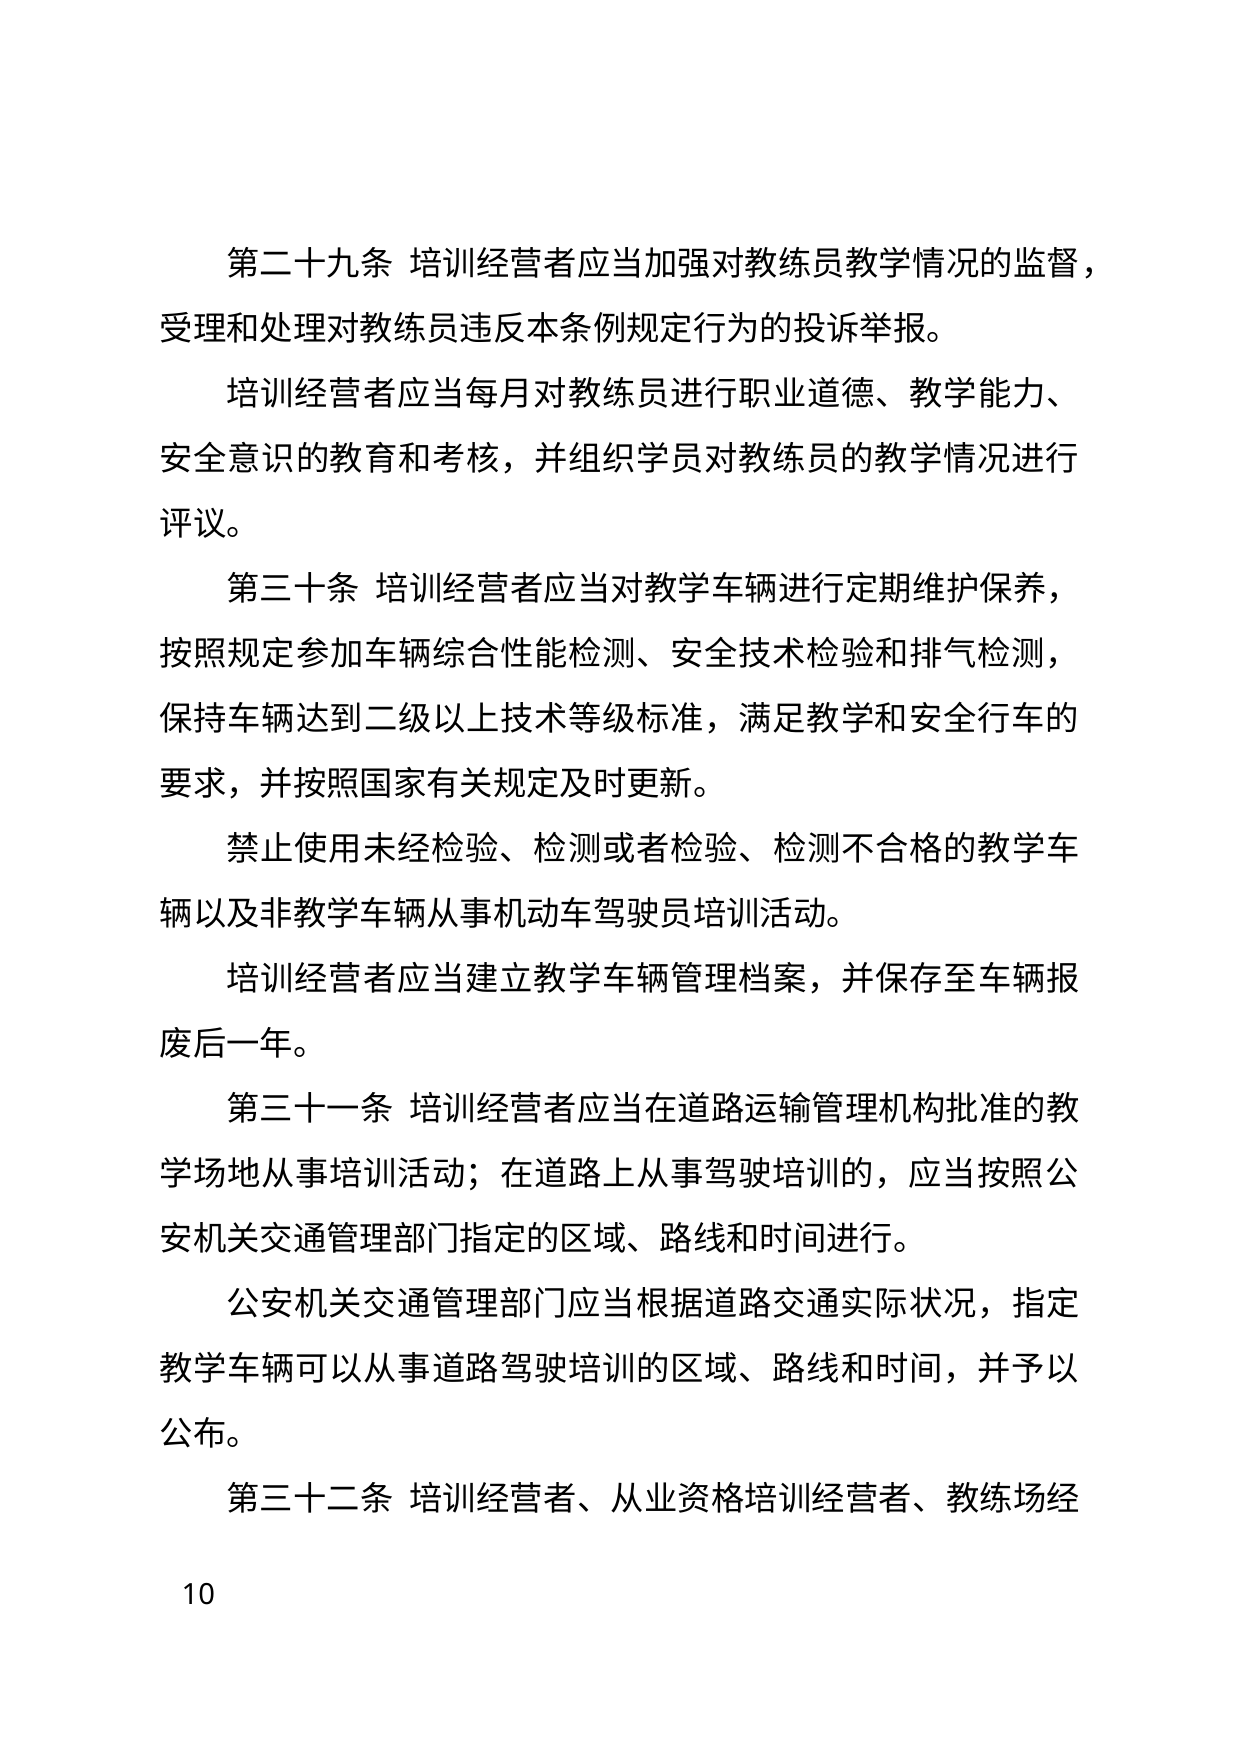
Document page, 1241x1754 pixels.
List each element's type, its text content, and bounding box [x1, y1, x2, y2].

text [159, 1463, 1081, 1528]
text 培训经营者应当建立教学车辆管理档案，并保存至车辆报废后一年。 [159, 943, 1081, 1073]
text 第三十一条 培训经营者应当在道路运输管理机构批准的教学场地从事培训活动；在道路上从事驾驶培训的，应当按照公安机关交通管理部门指定的区域、路线和时间进行。 [159, 1073, 1081, 1268]
text 禁止使用未经检验、检测或者检验、检测不合格的教学车辆以及非教学车辆从事机动车驾驶员培训活动。 [159, 813, 1081, 943]
text 培训经营者应当每月对教练员进行职业道德、教学能力、安全意识的教育和考核，并组织学员对教练员的教学情况进行评议。 [159, 358, 1081, 553]
text 公安机关交通管理部门应当根据道路交通实际状况，指定教学车辆可以从事道路驾驶培训的区域、路线和时间，并予以公布。 [159, 1268, 1081, 1463]
text 第三十条 培训经营者应当对教学车辆进行定期维护保养，按照规定参加车辆综合性能检测、安全技术检验和排气检测，保持车辆达到二级以上技术等级标准，满足教学和安全行车的要求，并按照国家有关规定及时更新。 [159, 553, 1081, 813]
text 第二十九条 培训经营者应当加强对教练员教学情况的监督，受理和处理对教练员违反本条例规定行为的投诉举报。 [159, 228, 1081, 358]
